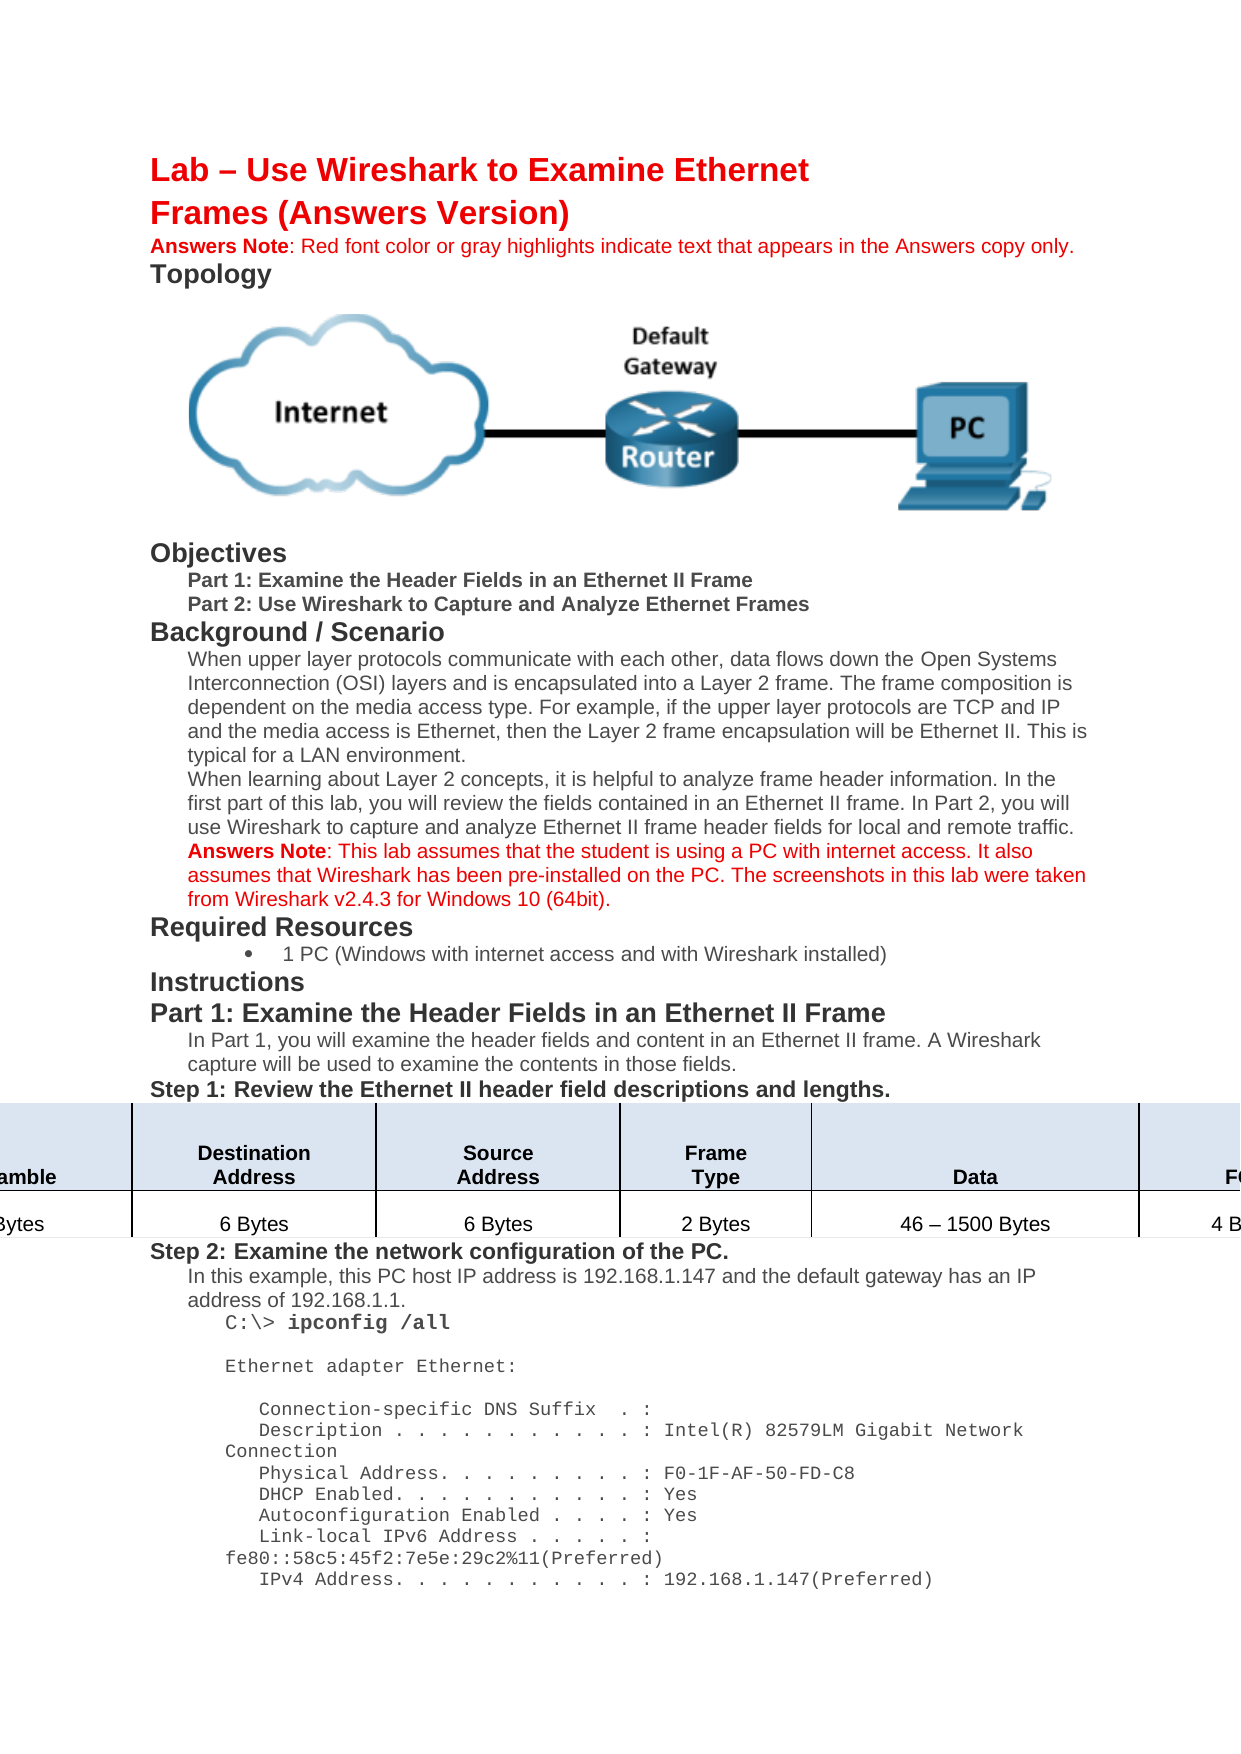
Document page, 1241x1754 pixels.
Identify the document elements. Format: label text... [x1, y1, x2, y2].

text Step 1: Review the Ethernet II header field descriptions and lengths. [150, 1076, 1090, 1103]
table_header Preamble [0, 1103, 131, 1190]
text IPv4 Address. . . . . . . . . . . : 192.168.1.147(Preferred) [225, 1570, 1090, 1591]
list 1 PC (Windows with internet access and with Wireshark installed) [245, 942, 1090, 966]
text Background / Scenario [150, 616, 1090, 647]
text Answers Note: This lab assumes that the student is using a PC with internet access. It also assumes that Wireshark has been pre-installed on the PC. The screenshots in this lab were taken from Wireshark v2.4.3 for Windows 10 (64bit). [187, 839, 1090, 911]
text Instructions [150, 966, 1090, 997]
text In this example, this PC host IP address is 192.168.1.147 and the default gateway has an IP address of 192.168.1.1. [187, 1264, 1090, 1312]
text Physical Address. . . . . . . . . : F0-1F-AF-50-FD-C8 [225, 1463, 1090, 1485]
text Answers Note: Red font color or gray highlights indicate text that appears in the Answers copy only. [150, 234, 1090, 258]
table_cell 46 – 1500 Bytes [812, 1191, 1138, 1236]
text Objectives [150, 537, 1090, 568]
text Step 2: Examine the network configuration of the PC. [150, 1238, 1090, 1264]
text DHCP Enabled. . . . . . . . . . . : Yes [225, 1485, 1090, 1506]
picture [188, 314, 1052, 512]
table_header FCS [1140, 1103, 1240, 1190]
table_header Data [812, 1103, 1138, 1190]
table_cell 4 Bytes [1140, 1191, 1240, 1236]
text Topology [150, 258, 1090, 289]
text Connection-specific DNS Suffix . : [225, 1400, 1090, 1421]
table_header Source Address [377, 1103, 619, 1190]
text Link-local IPv6 Address . . . . . : fe80::58c5:45f2:7e5e:29c2%11(Preferred) [225, 1527, 1090, 1570]
table_header Frame Type [621, 1103, 811, 1190]
text Required Resources [150, 911, 1090, 942]
text Description . . . . . . . . . . . : Intel(R) 82579LM Gigabit Network Connection [225, 1421, 1090, 1463]
text In Part 1, you will examine the header fields and content in an Ethernet II frame. A Wireshark capture will be used to examine the contents in those fields. [187, 1028, 1090, 1076]
table_cell 6 Bytes [133, 1191, 375, 1236]
table_header Destination Address [133, 1103, 375, 1190]
text When upper layer protocols communicate with each other, data flows down the Open Systems Interconnection (OSI) layers and is encapsulated into a Layer 2 frame. The frame composition is dependent on the media access type. For example, if the upper layer protocols are TCP and IP and the media access is Ethernet, then the Layer 2 frame encapsulation will be Ethernet II. This is typical for a LAN environment. [187, 647, 1090, 767]
text Autoconfiguration Enabled . . . . : Yes [225, 1506, 1090, 1527]
table_cell 6 Bytes [377, 1191, 619, 1236]
text C:\> ipconfig /all [225, 1312, 1090, 1336]
text Part 2: Use Wireshark to Capture and Analyze Ethernet Frames [187, 592, 1090, 616]
text Lab – Use Wireshark to Examine Ethernet Frames (Answers Version) [150, 150, 1090, 234]
text Ethernet adapter Ethernet: [225, 1357, 1090, 1378]
text Part 1: Examine the Header Fields in an Ethernet II Frame [150, 997, 1090, 1028]
text When learning about Layer 2 concepts, it is helpful to analyze frame header information. In the first part of this lab, you will review the fields contained in an Ethernet II frame. In Part 2, you will use Wireshark to capture and analyze Ethernet II frame header fields for local and remote traffic. [187, 767, 1090, 839]
table_cell 8 Bytes [0, 1191, 131, 1236]
table_cell 2 Bytes [621, 1191, 811, 1236]
text Part 1: Examine the Header Fields in an Ethernet II Frame [187, 568, 1090, 592]
